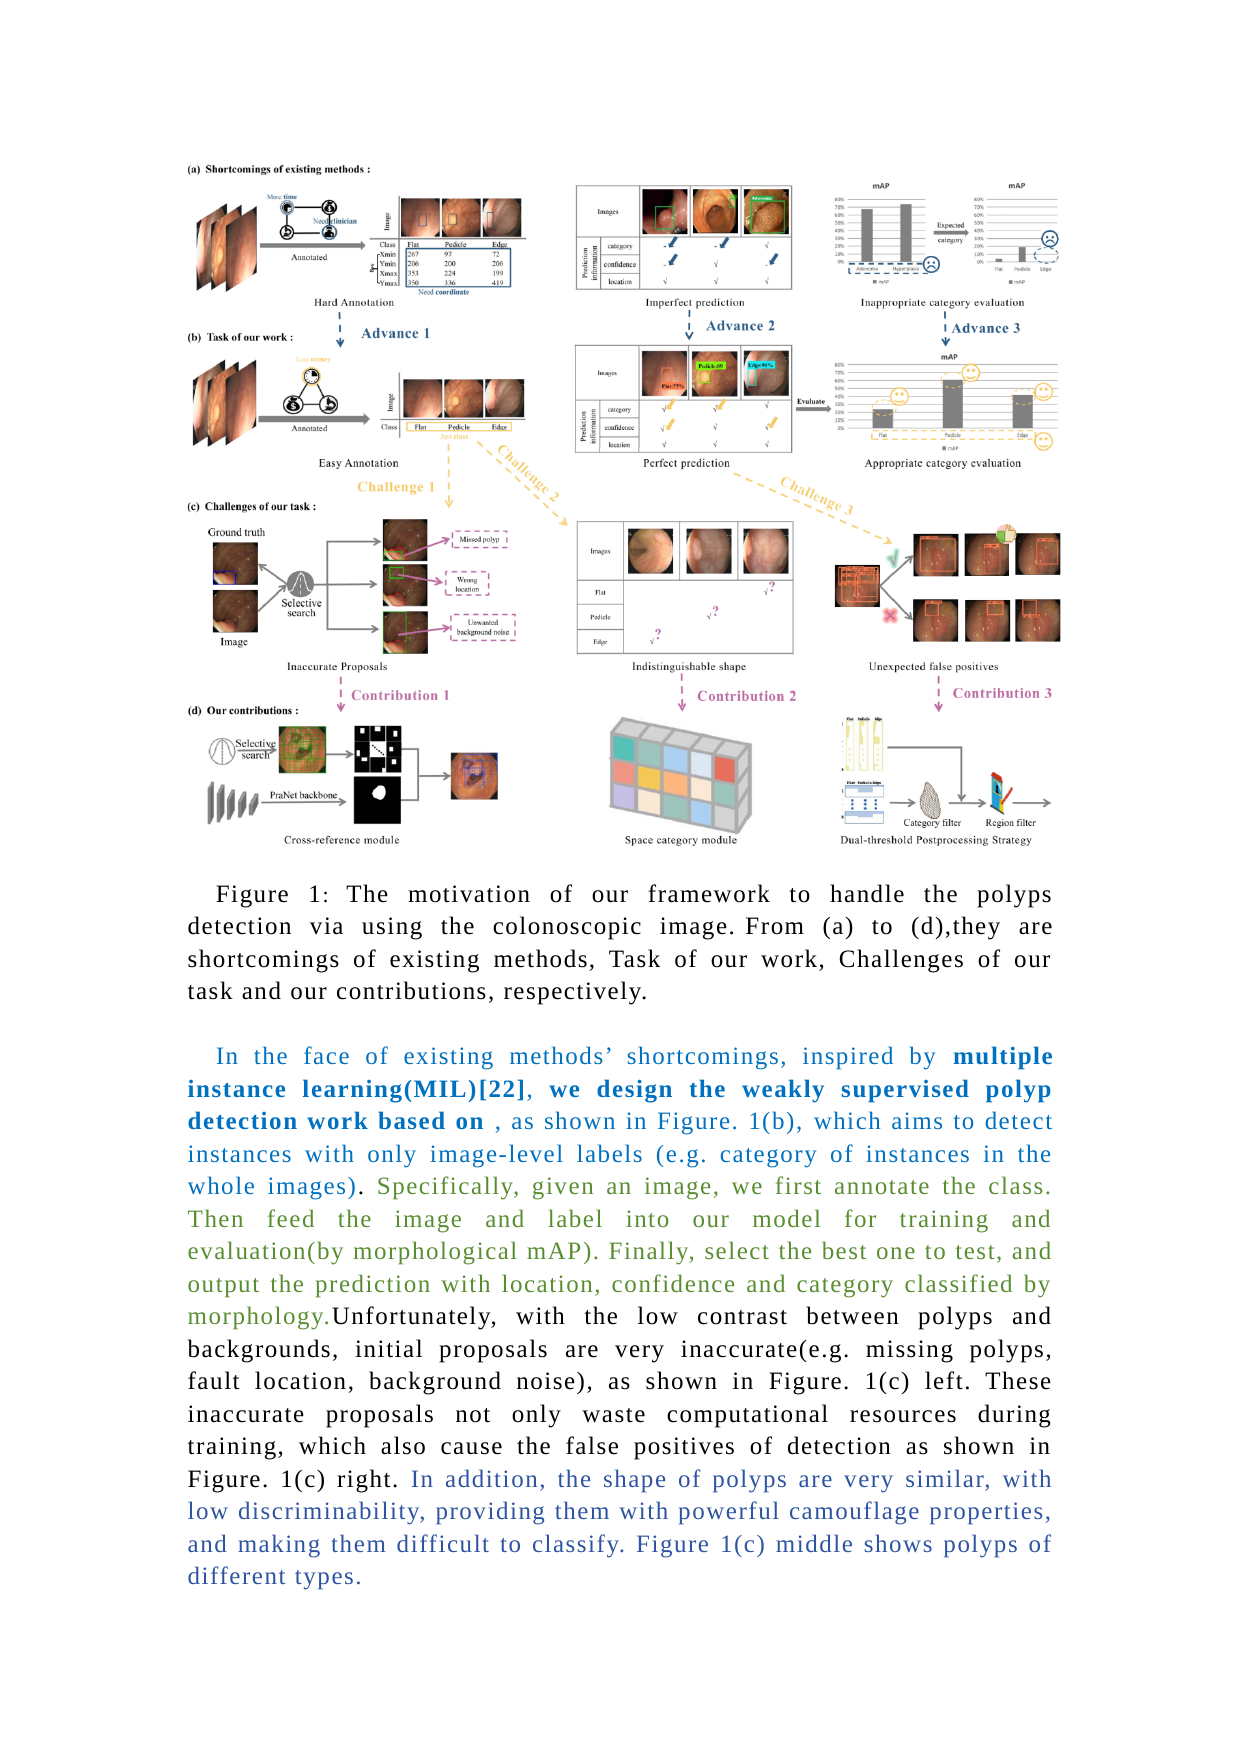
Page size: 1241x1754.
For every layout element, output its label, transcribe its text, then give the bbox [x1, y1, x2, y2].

picture [187, 162, 1062, 851]
text Figure 1: The motivation of our framework to handle the polyps detection via using the colonoscopic image. From (a) to (d),they are shortcomings of existing methods, Task of our work, Challenges of our task and our contributions, respectively. [187, 877, 1053, 1007]
text In the face of existing methods’ shortcomings, inspired by multiple instance learning(MIL)[22], we design the weakly supervised polyp detection work based on , as shown in Figure. 1(b), which aims to detect instances with only image-level labels (e.g. category of instances in the whole images). Specifically, given an image, we first annotate the class. Then feed the image and label into our model for training and evaluation(by morphological mAP). Finally, select the best one to test, and output the prediction with location, confidence and category classified by morphology.Unfortunately, with the low contrast between polyps and backgrounds, initial proposals are very inaccurate(e.g. missing polyps, fault location, background noise), as shown in Figure. 1(c) left. These inaccurate proposals not only waste computational resources during training, which also cause the false positives of detection as shown in Figure. 1(c) right. In addition, the shape of polyps are very similar, with low discriminability, providing them with powerful camouflage properties, and making them difficult to classify. Figure 1(c) middle shows polyps of different types. [187, 1039, 1053, 1592]
